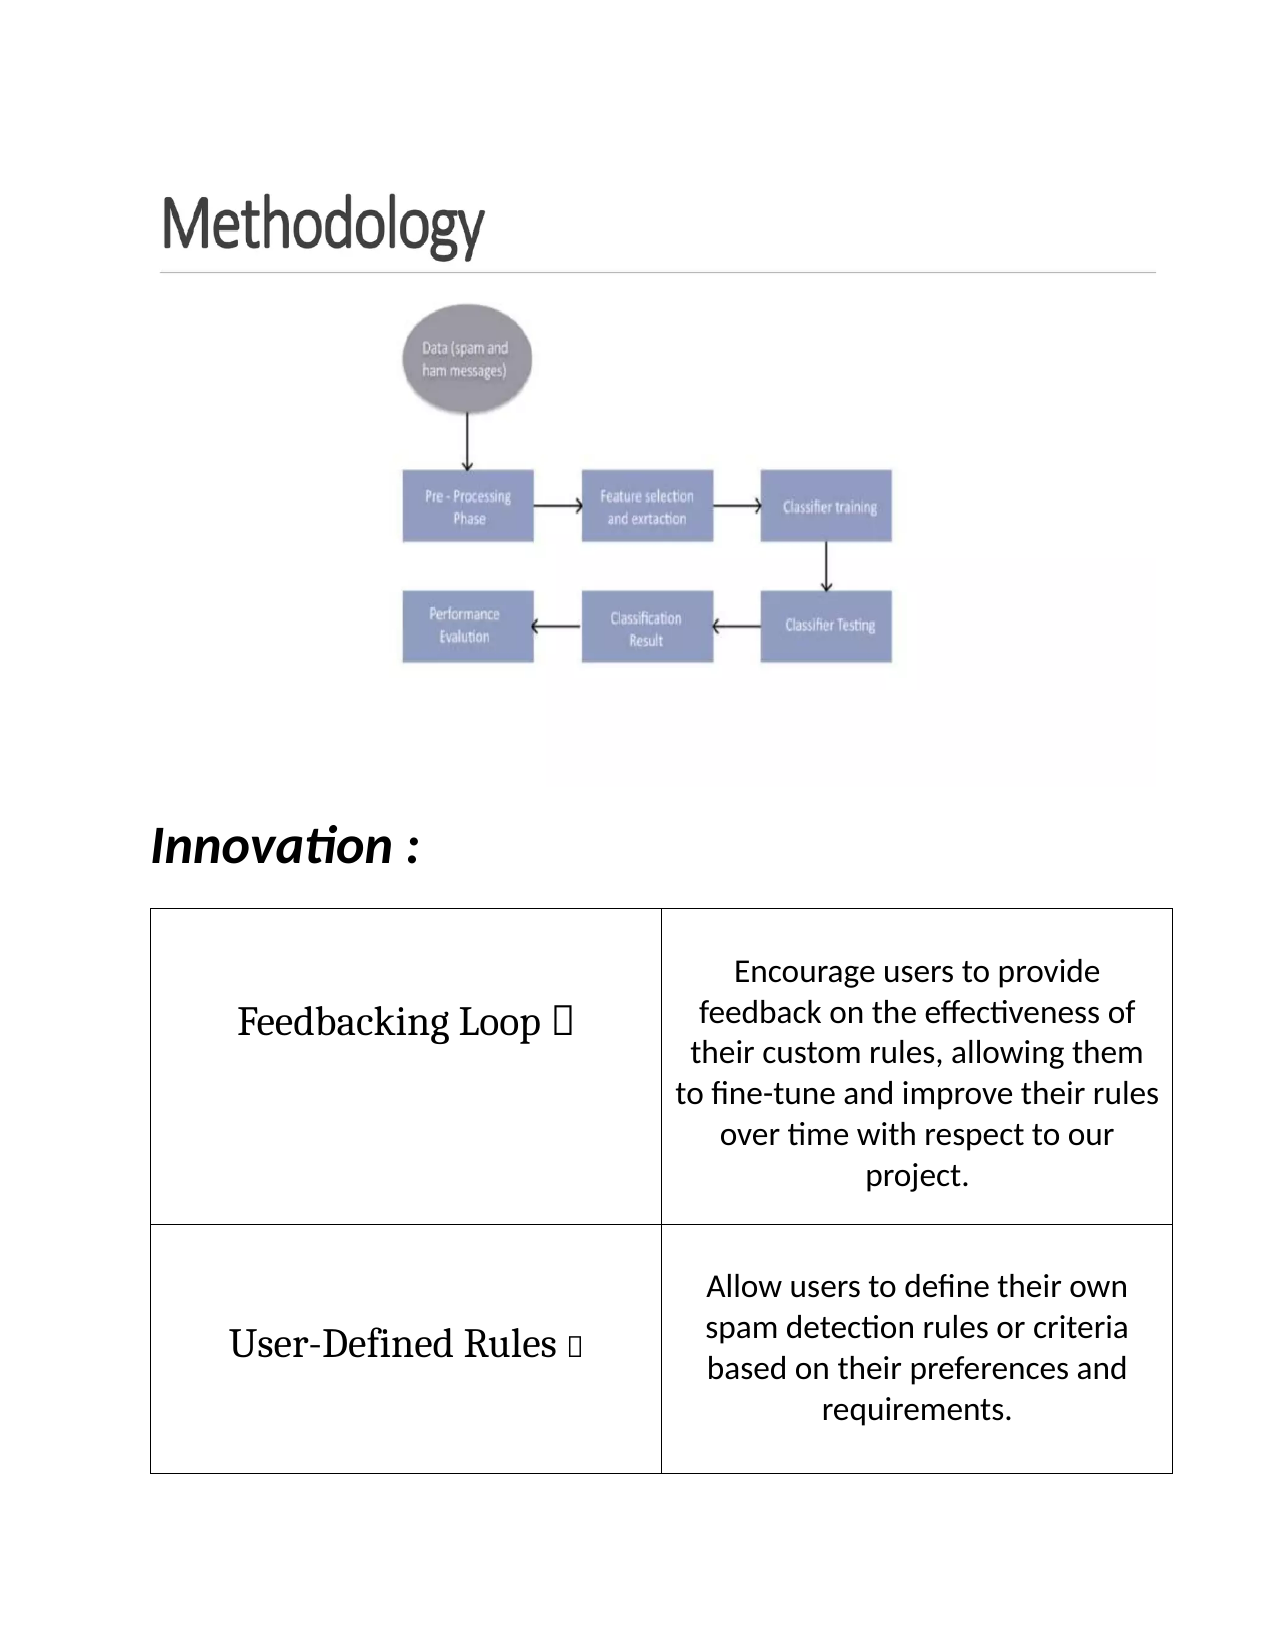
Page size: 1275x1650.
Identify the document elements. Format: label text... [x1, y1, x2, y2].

text Innovation : [150, 811, 1125, 877]
table_cell User-Defined Rules [151, 1225, 661, 1473]
picture [150, 150, 1157, 787]
table_cell Allow users to define their own spam detection rules or criteria based on their preferences and requirements. [662, 1225, 1172, 1473]
table_header Encourage users to provide feedback on the effectiveness of their custom rules, allowing them to fine-tune and improve their rules over time with respect to our project. [662, 909, 1172, 1223]
table_header Feedbacking Loop [151, 909, 661, 1223]
